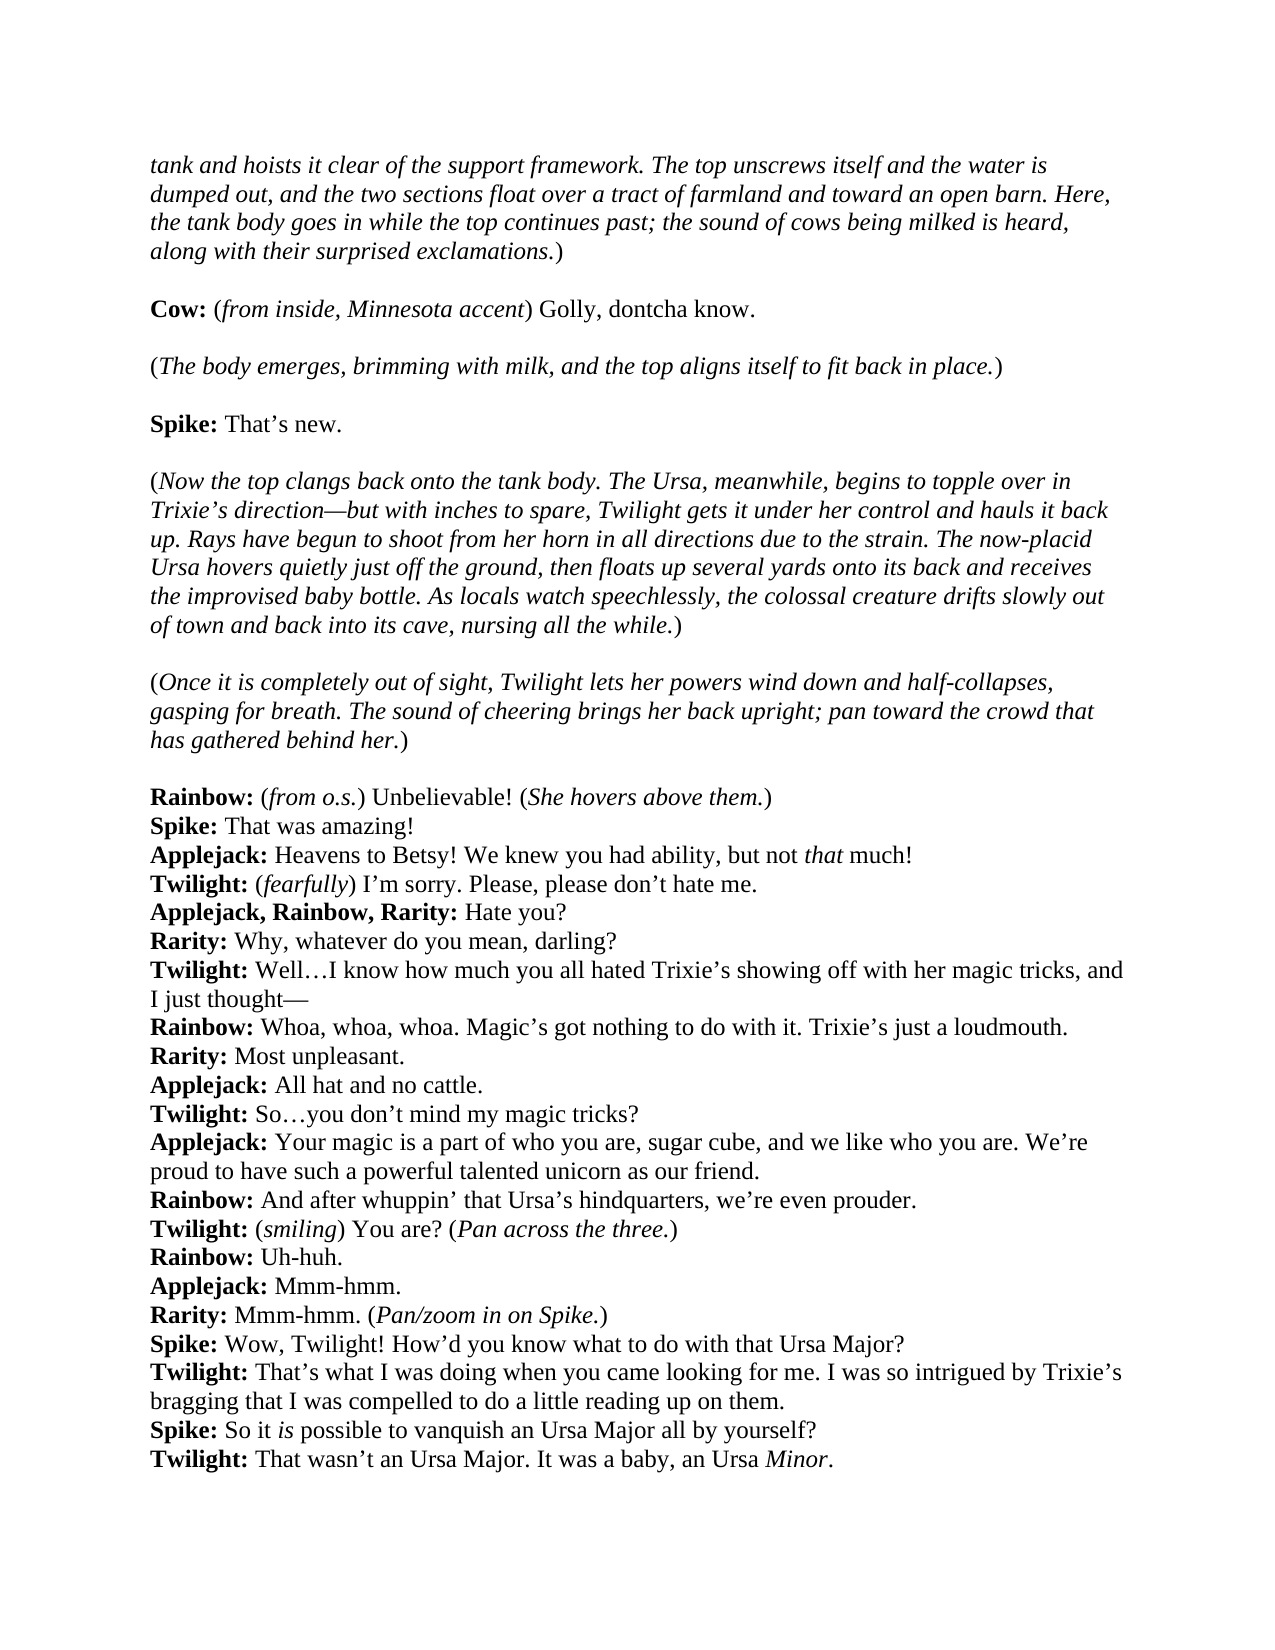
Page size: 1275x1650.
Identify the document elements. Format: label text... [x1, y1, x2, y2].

text Twilight: That wasn’t an Ursa Major. It was a baby, an Ursa Minor. [150, 1444, 1125, 1472]
text Rainbow: Whoa, whoa, whoa. Magic’s got nothing to do with it. Trixie’s just a loudmouth. [150, 1012, 1125, 1041]
text (Now the top clangs back onto the tank body. The Ursa, meanwhile, begins to topple over in Trixie’s direction—but with inches to spare, Twilight gets it under her control and hauls it back up. Rays have begun to shoot from her horn in all directions due to the strain. The now-placid Ursa hovers quietly just off the ground, then floats up several yards onto its back and receives the improvised baby bottle. As locals watch speechlessly, the colossal creature drifts slowly out of town and back into its cave, nursing all the while.) [150, 466, 1125, 639]
text Twilight: (smiling) You are? (Pan across the three.) [150, 1214, 1125, 1242]
text Rainbow: (from o.s.) Unbelievable! (She hovers above them.) [150, 782, 1125, 811]
text Twilight: Well…I know how much you all hated Trixie’s showing off with her magic tricks, and I just thought— [150, 955, 1125, 1012]
text Rainbow: And after whuppin’ that Ursa’s hindquarters, we’re even prouder. [150, 1185, 1125, 1214]
text Applejack: All hat and no cattle. [150, 1070, 1125, 1099]
text (Once it is completely out of sight, Twilight lets her powers wind down and half-collapses, gasping for breath. The sound of cheering brings her back upright; pan toward the crowd that has gathered behind her.) [150, 667, 1125, 754]
text Twilight: That’s what I was doing when you came looking for me. I was so intrigued by Trixie’s bragging that I was compelled to do a little reading up on them. [150, 1357, 1125, 1415]
text Spike: That’s new. [150, 409, 1125, 437]
text Applejack: Heavens to Betsy! We knew you had ability, but not that much! [150, 840, 1125, 869]
text (The body emerges, brimming with milk, and the top aligns itself to fit back in place.) [150, 351, 1125, 380]
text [150, 150, 1125, 265]
text Rarity: Mmm-hmm. (Pan/zoom in on Spike.) [150, 1300, 1125, 1329]
text Applejack, Rainbow, Rarity: Hate you? [150, 897, 1125, 926]
text Rarity: Most unpleasant. [150, 1041, 1125, 1070]
text Applejack: Your magic is a part of who you are, sugar cube, and we like who you are. We’re proud to have such a powerful talented unicorn as our friend. [150, 1127, 1125, 1185]
text Spike: So it is possible to vanquish an Ursa Major all by yourself? [150, 1415, 1125, 1444]
text Cow: (from inside, Minnesota accent) Golly, dontcha know. [150, 294, 1125, 322]
text Rainbow: Uh-huh. [150, 1242, 1125, 1271]
text Applejack: Mmm-hmm. [150, 1271, 1125, 1300]
text Rarity: Why, whatever do you mean, darling? [150, 926, 1125, 955]
text Spike: Wow, Twilight! How’d you know what to do with that Ursa Major? [150, 1329, 1125, 1357]
text Twilight: (fearfully) I’m sorry. Please, please don’t hate me. [150, 869, 1125, 897]
text Twilight: So…you don’t mind my magic tricks? [150, 1099, 1125, 1127]
text Spike: That was amazing! [150, 811, 1125, 840]
